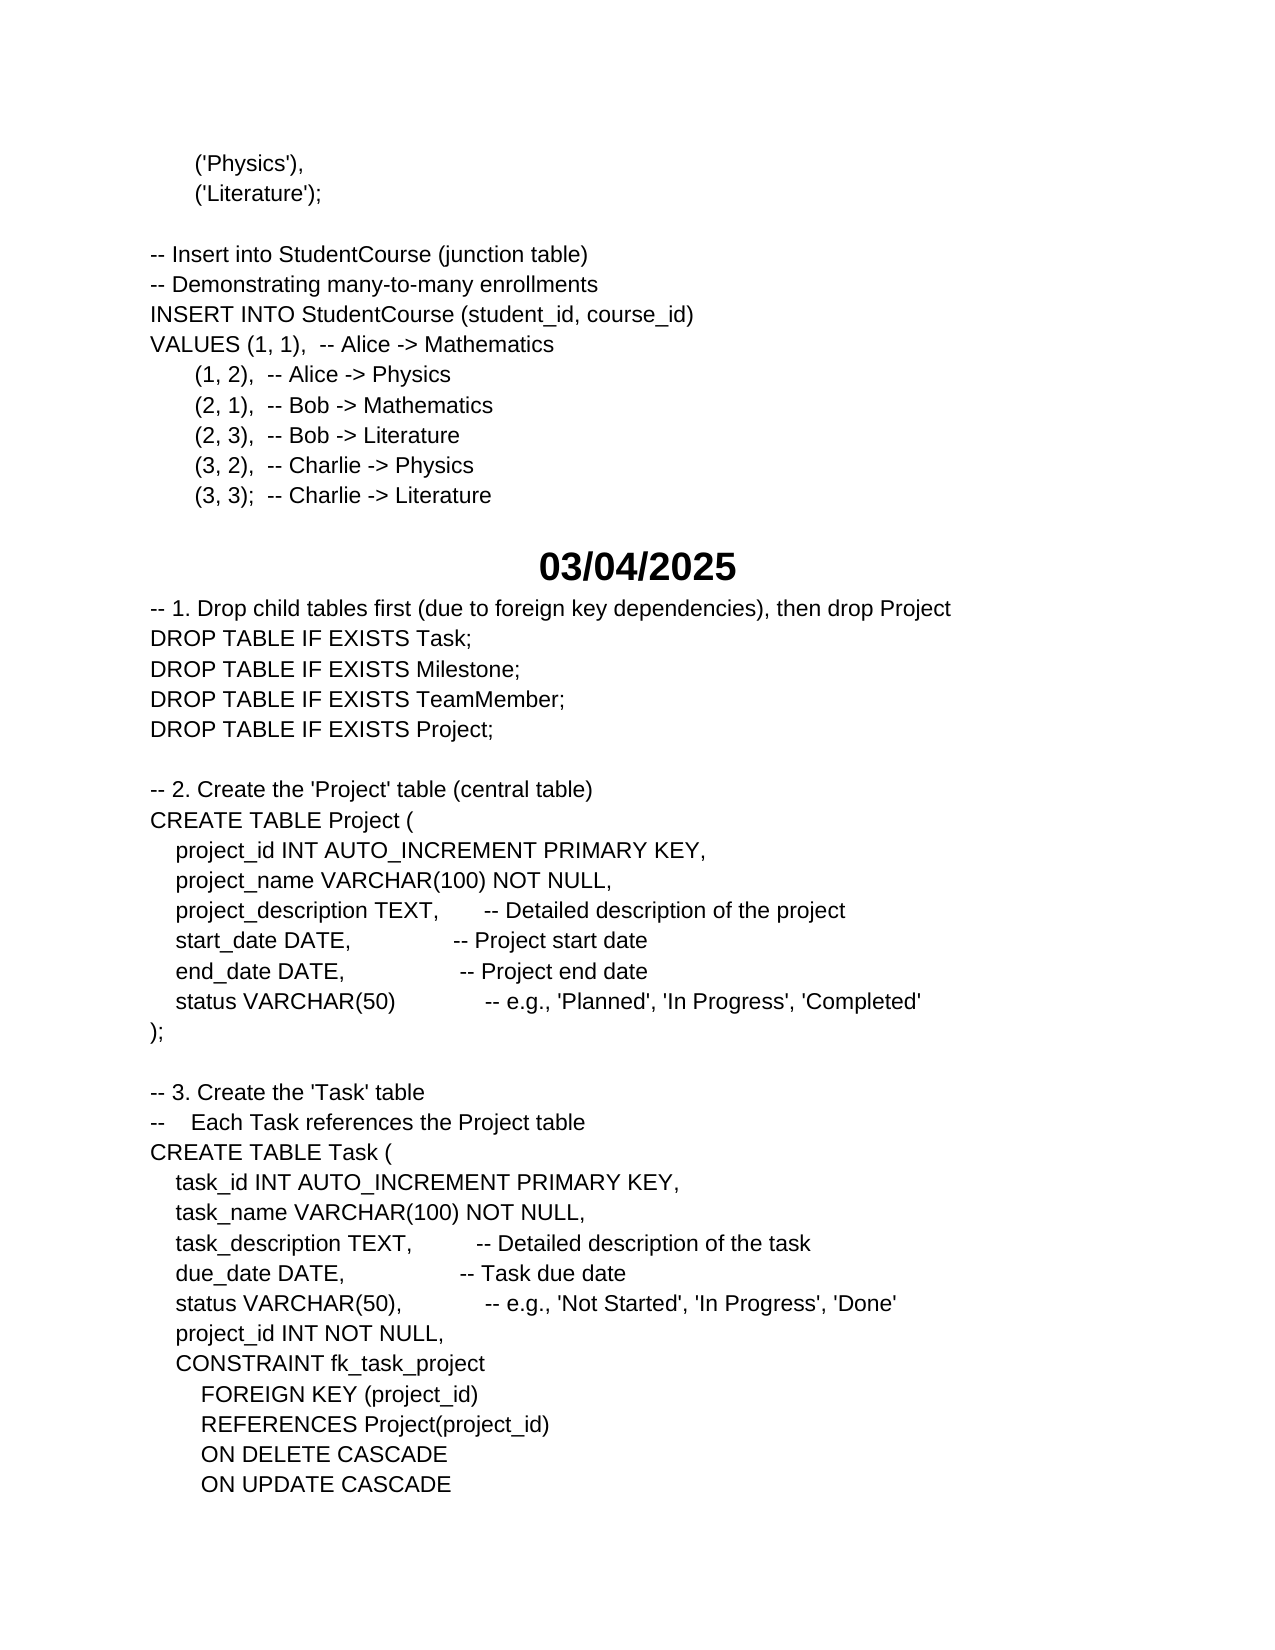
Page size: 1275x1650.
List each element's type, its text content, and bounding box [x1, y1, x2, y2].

text -- 3. Create the 'Task' table [150, 1078, 1125, 1105]
text FOREIGN KEY (project_id) [150, 1381, 1125, 1407]
text -- Each Task references the Project table [150, 1109, 1125, 1135]
text status VARCHAR(50), -- e.g., 'Not Started', 'In Progress', 'Done' [150, 1290, 1125, 1316]
text status VARCHAR(50) -- e.g., 'Planned', 'In Progress', 'Completed' [150, 988, 1125, 1014]
text ('Physics'), [150, 150, 1125, 176]
text (2, 1), -- Bob -> Mathematics [150, 392, 1125, 418]
text -- Demonstrating many-to-many enrollments [150, 271, 1125, 297]
text project_description TEXT, -- Detailed description of the project [150, 897, 1125, 923]
text (1, 2), -- Alice -> Physics [150, 361, 1125, 388]
text 03/04/2025 [150, 543, 1125, 588]
text DROP TABLE IF EXISTS Milestone; [150, 656, 1125, 682]
text DROP TABLE IF EXISTS Project; [150, 716, 1125, 742]
text (3, 3); -- Charlie -> Literature [150, 482, 1125, 509]
text project_id INT NOT NULL, [150, 1320, 1125, 1346]
text DROP TABLE IF EXISTS Task; [150, 625, 1125, 652]
text CREATE TABLE Task ( [150, 1139, 1125, 1165]
text REFERENCES Project(project_id) [150, 1411, 1125, 1437]
text task_id INT AUTO_INCREMENT PRIMARY KEY, [150, 1169, 1125, 1195]
text ON UPDATE CASCADE [150, 1471, 1125, 1497]
text ('Literature'); [150, 180, 1125, 207]
text (3, 2), -- Charlie -> Physics [150, 452, 1125, 478]
text project_name VARCHAR(100) NOT NULL, [150, 867, 1125, 893]
text -- Insert into StudentCourse (junction table) [150, 241, 1125, 267]
text DROP TABLE IF EXISTS TeamMember; [150, 686, 1125, 712]
text ); [150, 1018, 1125, 1044]
text (2, 3), -- Bob -> Literature [150, 422, 1125, 448]
text -- 1. Drop child tables first (due to foreign key dependencies), then drop Project [150, 595, 1125, 621]
text task_description TEXT, -- Detailed description of the task [150, 1229, 1125, 1256]
text project_id INT AUTO_INCREMENT PRIMARY KEY, [150, 837, 1125, 863]
text INSERT INTO StudentCourse (student_id, course_id) [150, 301, 1125, 327]
text end_date DATE, -- Project end date [150, 958, 1125, 984]
text start_date DATE, -- Project start date [150, 927, 1125, 954]
text -- 2. Create the 'Project' table (central table) [150, 776, 1125, 803]
text task_name VARCHAR(100) NOT NULL, [150, 1199, 1125, 1226]
text CONSTRAINT fk_task_project [150, 1350, 1125, 1377]
text VALUES (1, 1), -- Alice -> Mathematics [150, 331, 1125, 358]
text ON DELETE CASCADE [150, 1441, 1125, 1467]
text due_date DATE, -- Task due date [150, 1260, 1125, 1286]
text CREATE TABLE Project ( [150, 807, 1125, 833]
